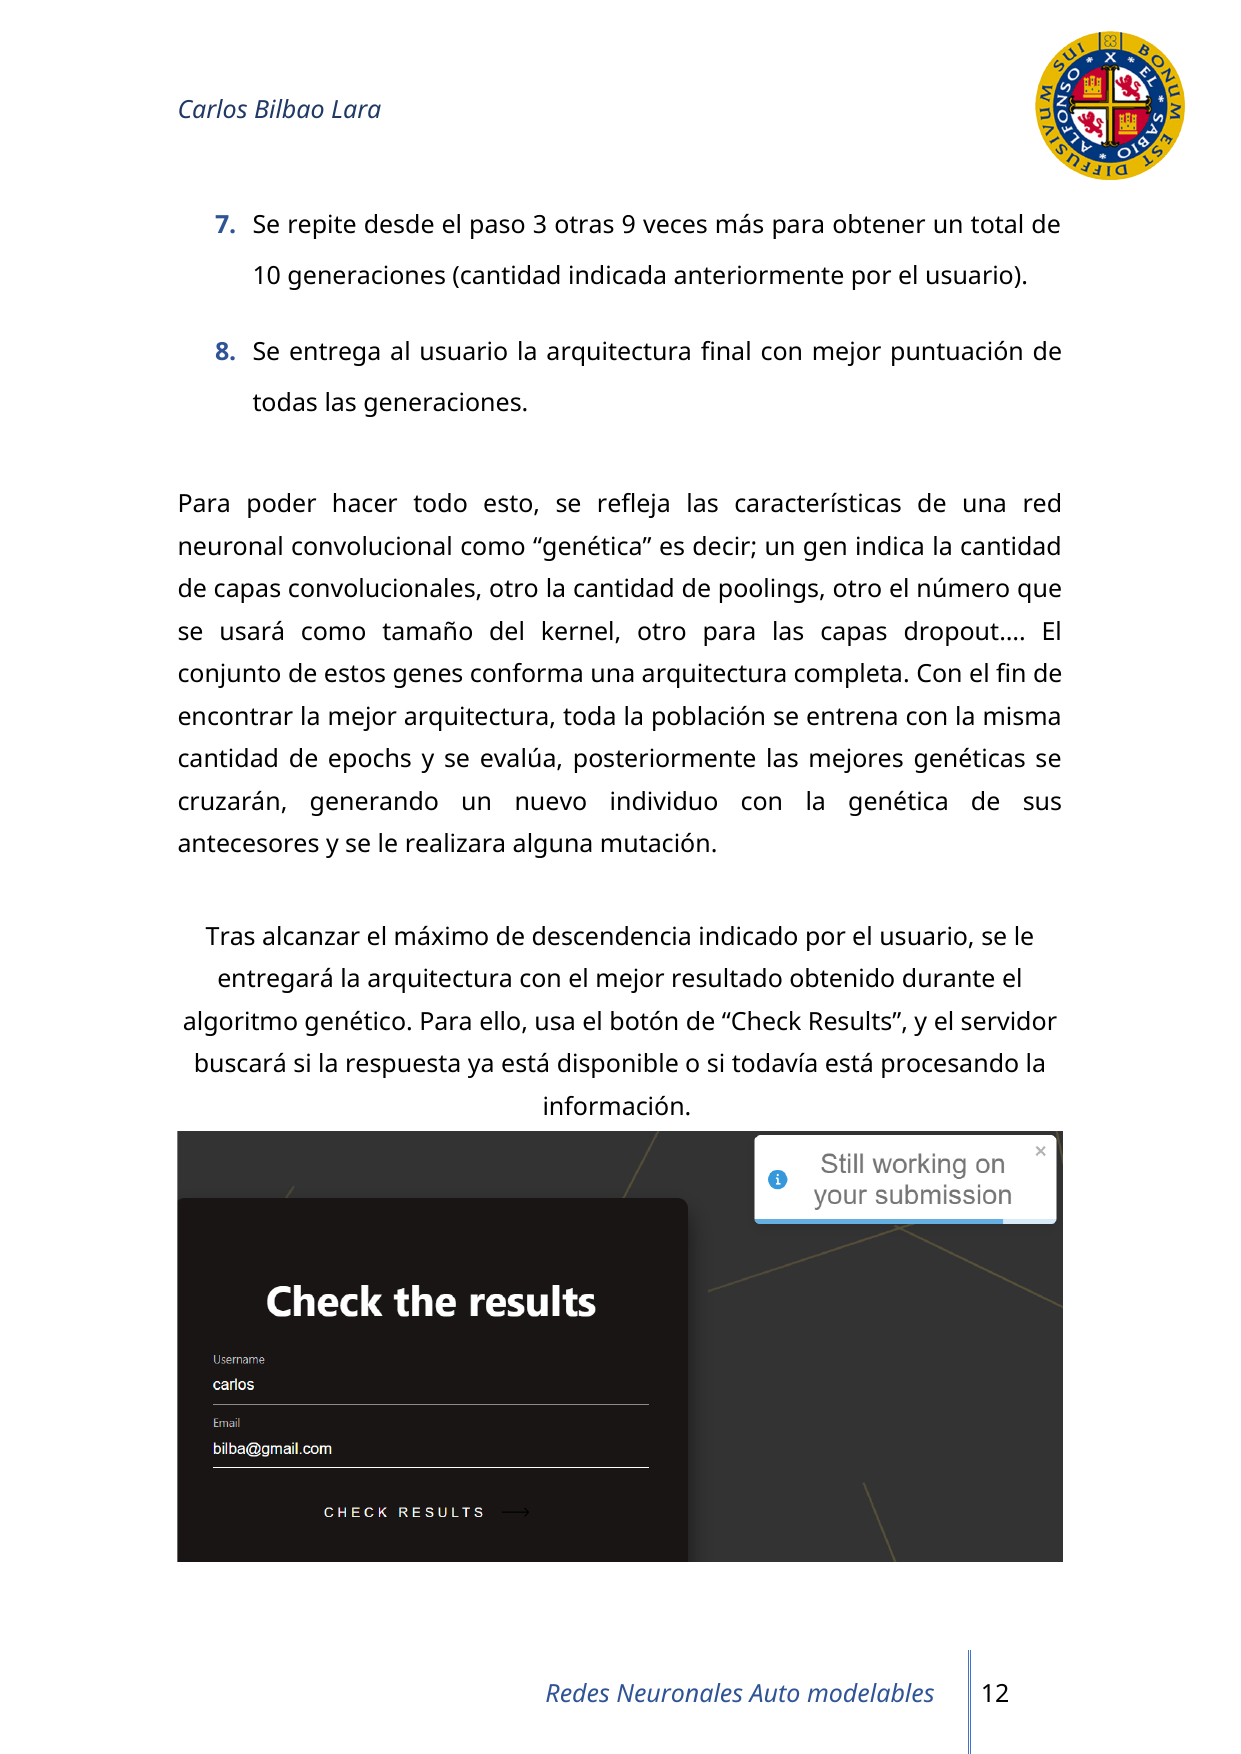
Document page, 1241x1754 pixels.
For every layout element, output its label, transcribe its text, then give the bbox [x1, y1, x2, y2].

picture [1029, 25, 1193, 188]
picture [177, 1131, 1063, 1562]
text Se entrega al usuario la arquitectura final con mejor puntuación de todas las generaciones. [215, 334, 1063, 419]
text Tras alcanzar el máximo de descendencia indicado por el usuario, se le entregará la arquitectura con el mejor resultado obtenido durante el algoritmo genético. Para ello, usa el botón de “Check Results”, y el servidor buscará si la respuesta ya está disponible o si todavía está procesando la información. [177, 918, 1063, 1131]
text Se repite desde el paso 3 otras 9 veces más para obtener un total de 10 generaciones (cantidad indicada anteriormente por el usuario). [215, 207, 1063, 292]
